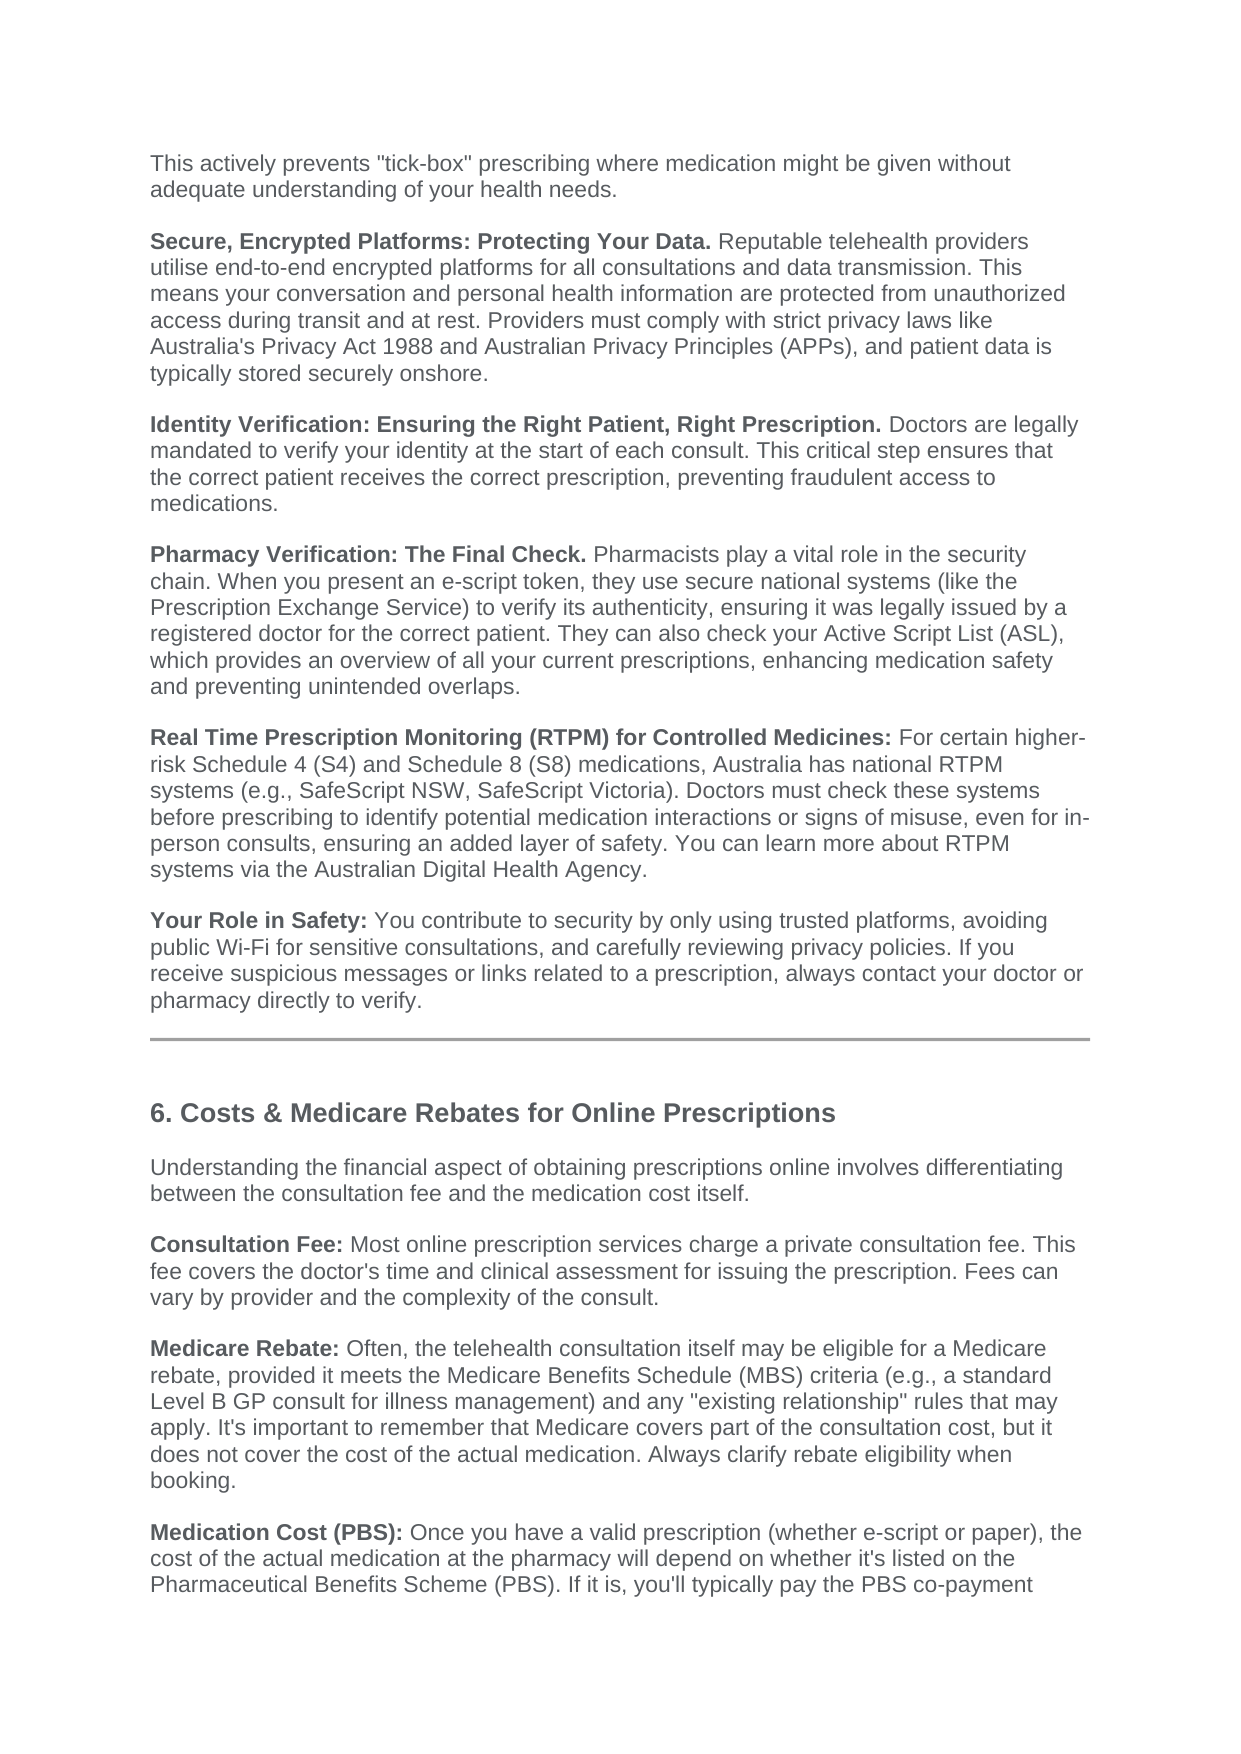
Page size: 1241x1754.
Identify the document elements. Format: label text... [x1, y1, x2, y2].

text Medicare Rebate: Often, the telehealth consultation itself may be eligible for a Medicare rebate, provided it meets the Medicare Benefits Schedule (MBS) criteria (e.g., a standard Level B GP consult for illness management) and any "existing relationship" rules that may apply. It's important to remember that Medicare covers part of the consultation cost, but it does not cover the cost of the actual medication. Always clarify rebate eligibility when booking. [150, 1335, 1090, 1493]
text Real Time Prescription Monitoring (RTPM) for Controlled Medicines: For certain higher-risk Schedule 4 (S4) and Schedule 8 (S8) medications, Australia has national RTPM systems (e.g., SafeScript NSW, SafeScript Victoria). Doctors must check these systems before prescribing to identify potential medication interactions or signs of misuse, even for in-person consults, ensuring an added layer of safety. You can learn more about RTPM systems via the Australian Digital Health Agency. [150, 724, 1090, 882]
text Identity Verification: Ensuring the Right Patient, Right Prescription. Doctors are legally mandated to verify your identity at the start of each consult. This critical step ensures that the correct patient receives the correct prescription, preventing fraudulent access to medications. [150, 411, 1090, 516]
text Understanding the financial aspect of obtaining prescriptions online involves differentiating between the consultation fee and the medication cost itself. [150, 1153, 1090, 1206]
text Your Role in Safety: You contribute to security by only using trusted platforms, avoiding public Wi-Fi for sensitive consultations, and carefully reviewing privacy policies. If you receive suspicious messages or links related to a prescription, always contact your doctor or pharmacy directly to verify. [150, 907, 1090, 1013]
text Pharmacy Verification: The Final Check. Pharmacists play a vital role in the security chain. When you present an e-script token, they use secure national systems (like the Prescription Exchange Service) to verify its authenticity, ensuring it was legally issued by a registered doctor for the correct patient. They can also check your Active Script List (ASL), which provides an overview of all your current prescriptions, enhancing medication safety and preventing unintended overlaps. [150, 541, 1090, 699]
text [150, 150, 1090, 203]
text Consultation Fee: Most online prescription services charge a private consultation fee. This fee covers the doctor's time and clinical assessment for issuing the prescription. Fees can vary by provider and the complexity of the consult. [150, 1231, 1090, 1310]
subtitle 6. Costs & Medicare Rebates for Online Prescriptions [150, 1097, 1090, 1128]
text Secure, Encrypted Platforms: Protecting Your Data. Reputable telehealth providers utilise end-to-end encrypted platforms for all consultations and data transmission. This means your conversation and personal health information are protected from unauthorized access during transit and at rest. Providers must comply with strict privacy laws like Australia's Privacy Act 1988 and Australian Privacy Principles (APPs), and patient data is typically stored securely onshore. [150, 228, 1090, 386]
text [150, 1518, 1090, 1597]
